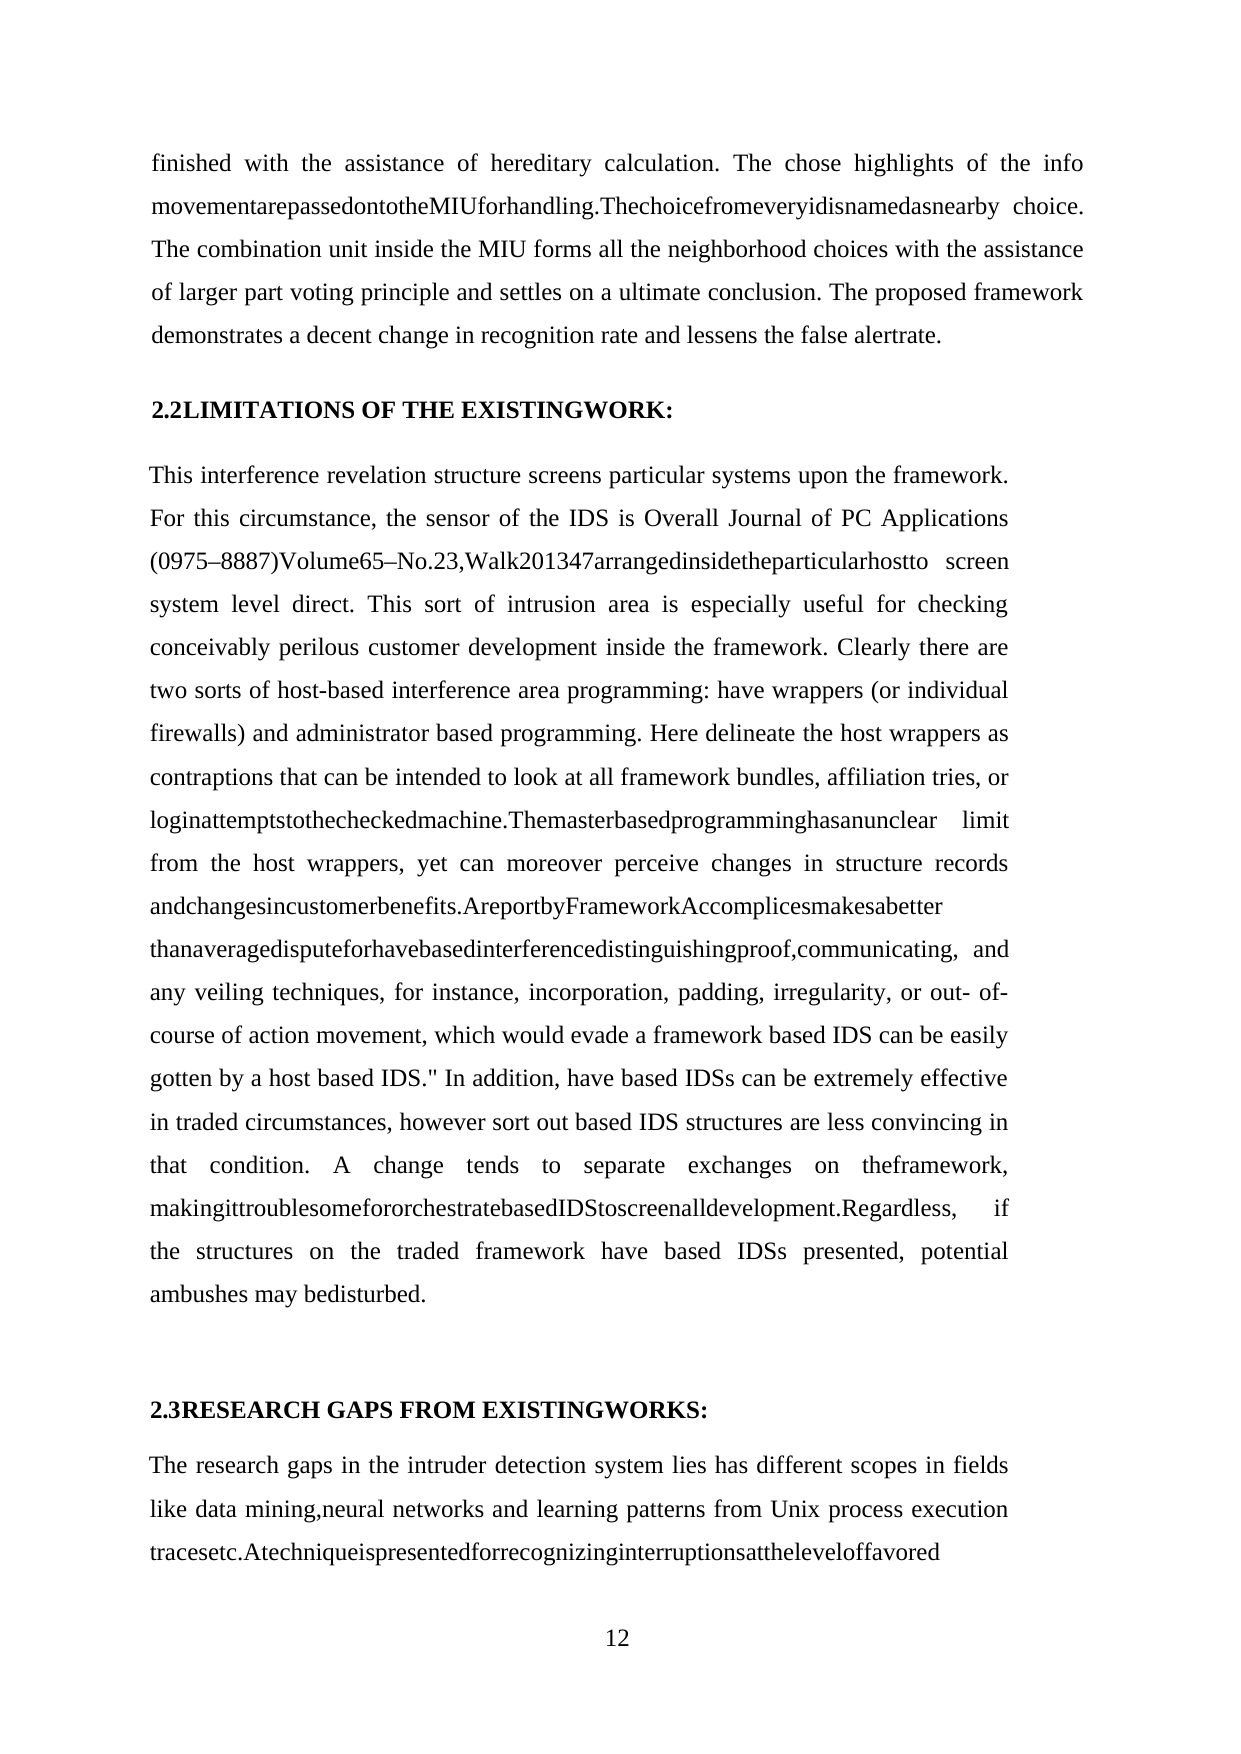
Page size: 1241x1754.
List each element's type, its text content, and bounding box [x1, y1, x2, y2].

text The research gaps in the intruder detection system lies has different scopes in fields like data mining,neural networks and learning patterns from Unix process execution tracesetc.Atechniqueispresentedforrecognizinginterruptionsattheleveloffavored [148, 1451, 1009, 1566]
text finished with the assistance of hereditary calculation. The chose highlights of the info movementarepassedontotheMIUforhandling.Thechoicefromeveryidisnamedasnearby choice. The combination unit inside the MIU forms all the neighborhood choices with the assistance of larger part voting principle and settles on a ultimate conclusion. The proposed framework demonstrates a decent change in recognition rate and lessens the false alertrate. [151, 148, 1084, 349]
text This interference revelation structure screens particular systems upon the framework. For this circumstance, the sensor of the IDS is Overall Journal of PC Applications (0975–8887)Volume65–No.23,Walk201347arrangedinsidetheparticularhostto screen system level direct. This sort of intrusion area is especially useful for checking conceivably perilous customer development inside the framework. Clearly there are two sorts of host-based interference area programming: have wrappers (or individual firewalls) and administrator based programming. Here delineate the host wrappers as contraptions that can be intended to look at all framework bundles, affiliation tries, or loginattemptstothecheckedmachine.Themasterbasedprogramminghasanunclear limit from the host wrappers, yet can moreover perceive changes in structure records andchangesincustomerbenefits.AreportbyFrameworkAccomplicesmakesabetter thanaveragedisputeforhavebasedinterferencedistinguishingproof,communicating, and any veiling techniques, for instance, incorporation, padding, irregularity, or out- of-course of action movement, which would evade a framework based IDS can be easily gotten by a host based IDS." In addition, have based IDSs can be extremely effective in traded circumstances, however sort out based IDS structures are less convincing in that condition. A change tends to separate exchanges on theframework, makingittroublesomefororchestratebasedIDStoscreenalldevelopment.Regardless, if the structures on the traded framework have based IDSs presented, potential ambushes may bedisturbed. [148, 460, 1009, 1308]
subtitle RESEARCH GAPS FROM EXISTINGWORKS: [150, 1395, 1130, 1424]
subtitle LIMITATIONS OF THE EXISTINGWORK: [151, 395, 1130, 424]
